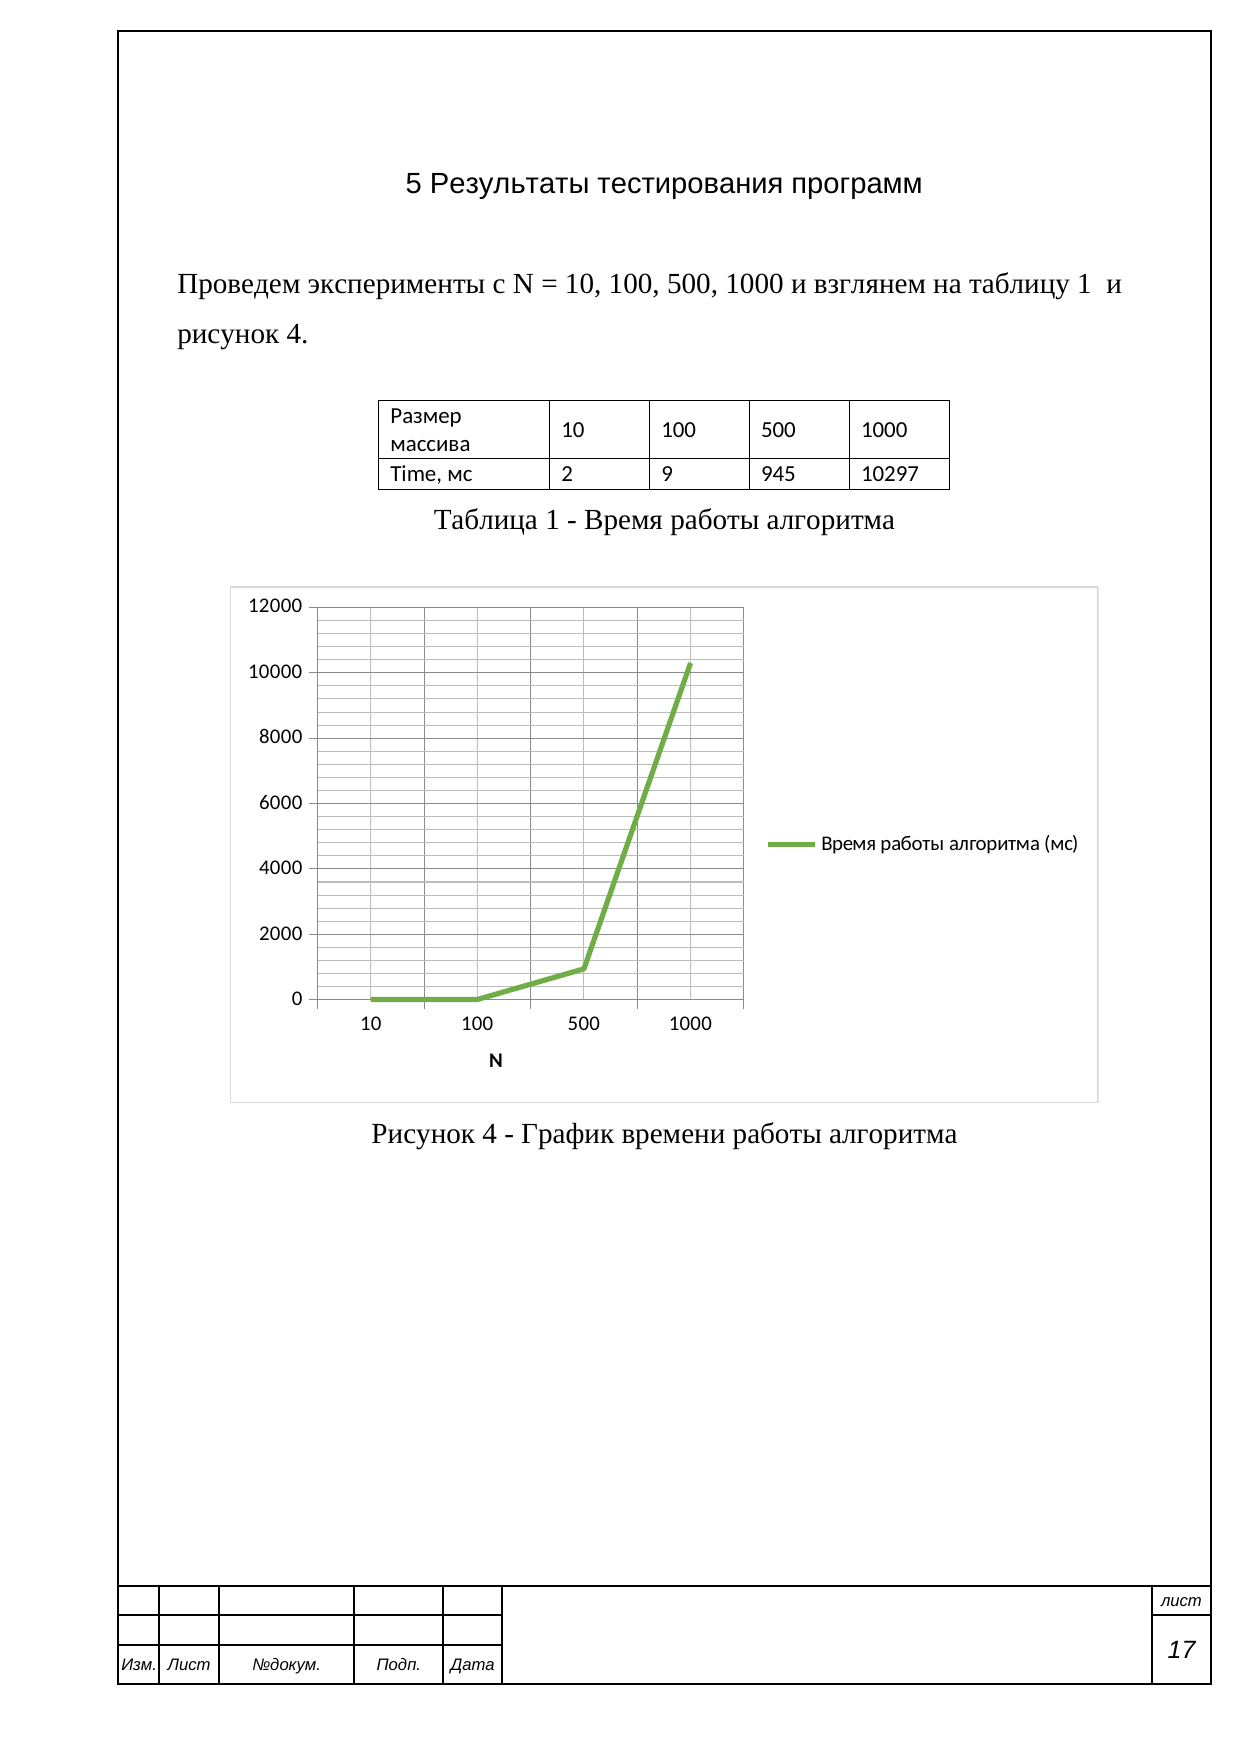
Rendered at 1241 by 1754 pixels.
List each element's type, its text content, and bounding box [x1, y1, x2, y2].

table_header 100 [650, 401, 749, 457]
text Проведем эксперименты с N = 10, 100, 500, 1000 и взглянем на таблицу 1 и рисунок 4. [177, 266, 1152, 350]
table_cell 945 [750, 459, 849, 489]
table_header 500 [750, 401, 849, 457]
table_header 1000 [850, 401, 949, 457]
table_cell 2 [550, 459, 649, 489]
table_cell 9 [650, 459, 749, 489]
table_header 10 [550, 401, 649, 457]
text Таблица 1 - Время работы алгоритма [177, 502, 1152, 536]
table_cell Time, мс [379, 459, 549, 489]
table_cell 10297 [850, 459, 949, 489]
text Рисунок 4 - График времени работы алгоритма [177, 1116, 1152, 1149]
text 5 Результаты тестирования программ [177, 166, 1152, 199]
table_header Размер массива [379, 401, 549, 457]
